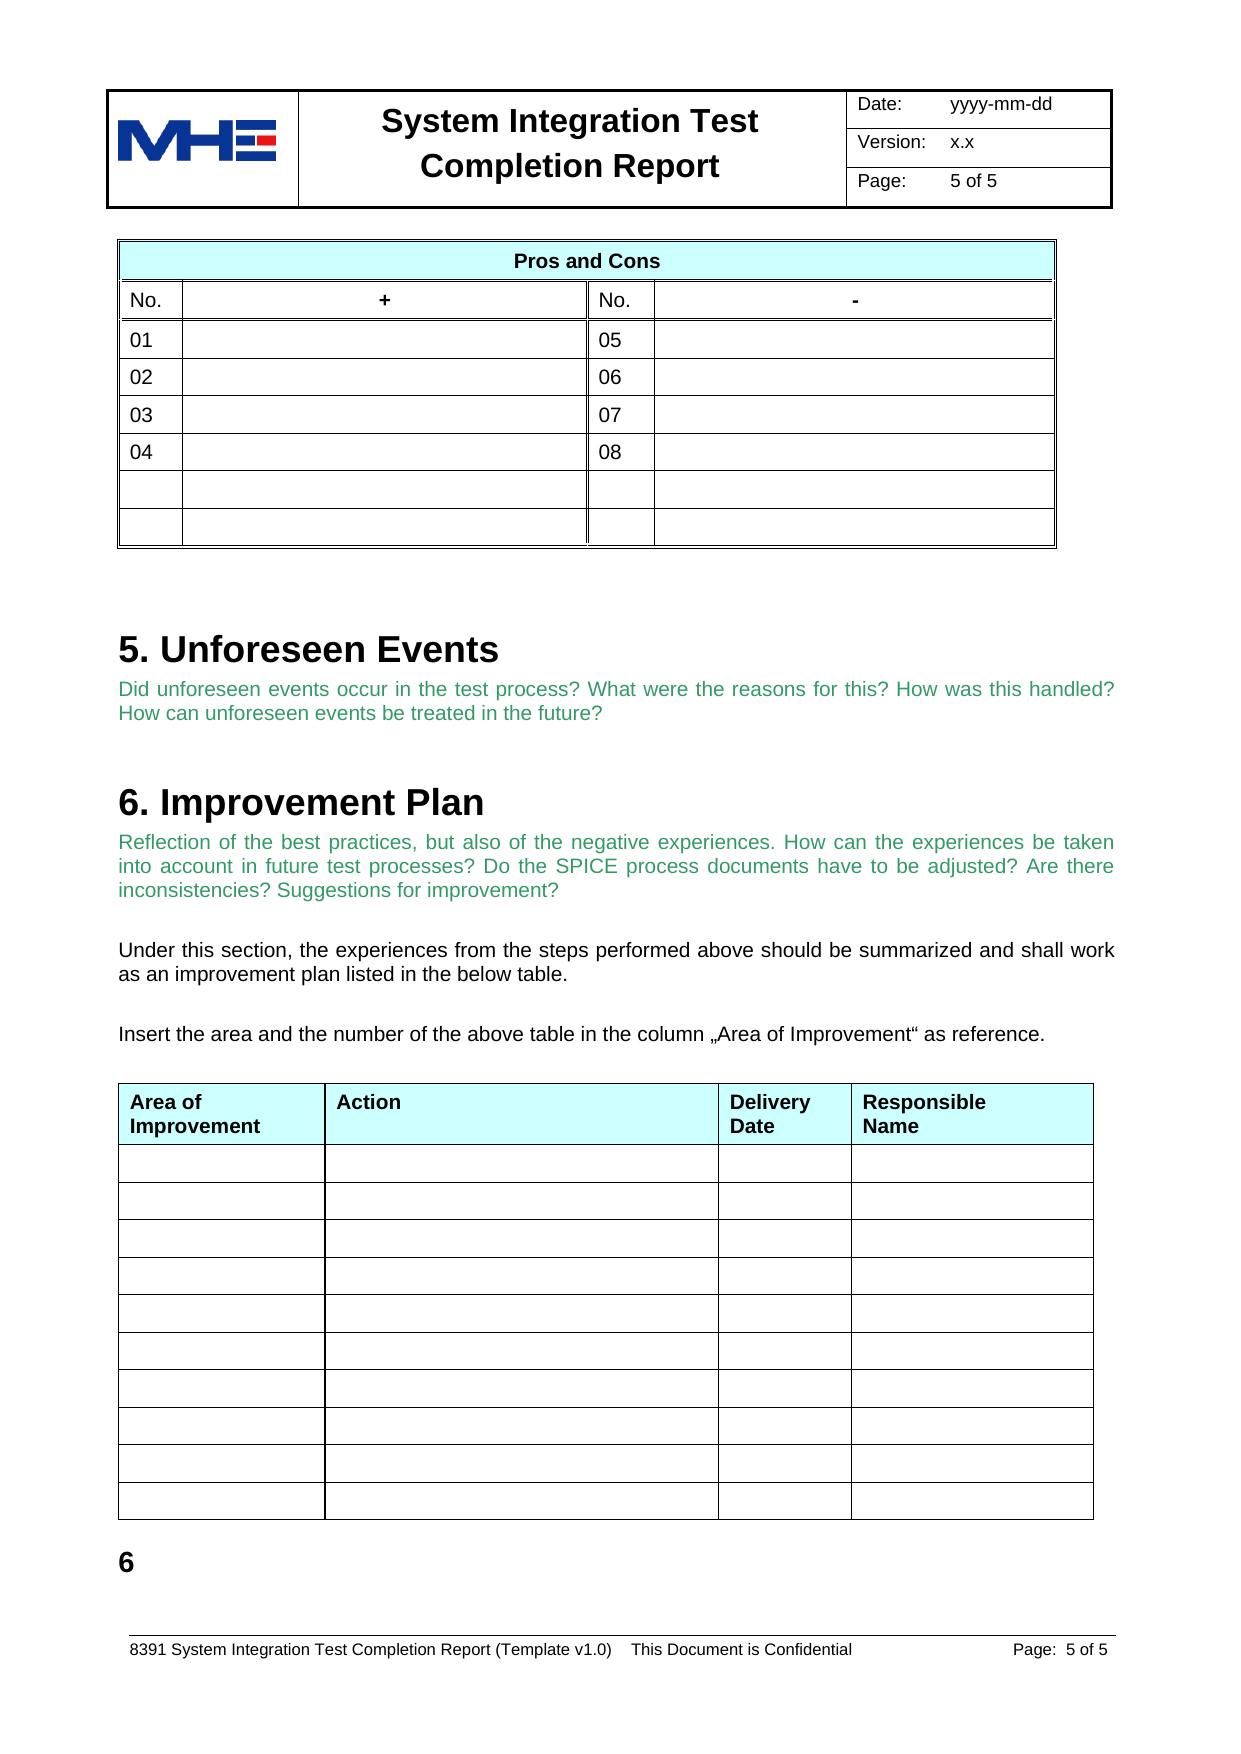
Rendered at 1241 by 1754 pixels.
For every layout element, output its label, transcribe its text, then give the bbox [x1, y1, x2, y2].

table_cell [852, 1258, 1093, 1294]
table_cell 05 [589, 321, 654, 358]
table_cell [719, 1145, 851, 1182]
table_cell [326, 1408, 718, 1444]
text Insert the area and the number of the above table in the column „Area of Improvement“ as reference. [118, 1022, 1116, 1046]
table_cell [119, 1333, 324, 1369]
table_cell [326, 1333, 718, 1369]
table_cell [119, 1295, 324, 1332]
table_cell [120, 509, 182, 545]
table_cell [119, 1445, 324, 1482]
table_cell [852, 1408, 1093, 1444]
table_cell 04 [120, 434, 182, 470]
table_cell [326, 1183, 718, 1219]
table_header Action [326, 1084, 718, 1144]
table_cell [852, 1445, 1093, 1482]
table_cell [852, 1220, 1093, 1257]
picture [118, 120, 278, 165]
text Reflection of the best practices, but also of the negative experiences. How can the experiences be taken into account in future test processes? Do the SPICE process documents have to be adjusted? Are there inconsistencies? Suggestions for improvement? [118, 829, 1116, 901]
table_cell [852, 1483, 1093, 1519]
table_header Responsible Name [852, 1084, 1093, 1144]
table_cell - [655, 279, 1054, 318]
table_header Pros and Cons [120, 242, 1054, 279]
table_cell No. [589, 282, 654, 318]
table_cell [326, 1445, 718, 1482]
table_cell 08 [589, 434, 654, 470]
table_cell 01 [118, 318, 182, 358]
table_cell No. [120, 279, 182, 318]
subtitle Improvement Plan [118, 780, 1122, 823]
table_cell [719, 1183, 851, 1219]
table_cell [719, 1258, 851, 1294]
table_cell [326, 1295, 718, 1332]
table_cell [326, 1258, 718, 1294]
table_cell [183, 509, 587, 545]
table_cell [852, 1333, 1093, 1369]
table_cell + [183, 282, 586, 318]
table_cell [719, 1333, 851, 1369]
table_cell [719, 1445, 851, 1482]
table_header Area of Improvement [119, 1084, 324, 1144]
table_cell [655, 396, 1054, 433]
table_cell 03 [120, 396, 182, 433]
table_cell [852, 1295, 1093, 1332]
table_cell 02 [120, 359, 182, 395]
table_cell [326, 1483, 718, 1519]
table_cell [719, 1483, 851, 1519]
table_cell [326, 1145, 718, 1182]
table_cell [719, 1408, 851, 1444]
table_cell 06 [589, 359, 654, 395]
table_cell [119, 1220, 324, 1257]
table_cell [119, 1258, 324, 1294]
table_cell [655, 359, 1054, 395]
table_cell [183, 359, 586, 395]
table_cell [655, 318, 1056, 358]
table_cell [852, 1145, 1093, 1182]
table_cell [183, 434, 586, 470]
table_cell [655, 471, 1054, 508]
table_cell [719, 1370, 851, 1407]
table_cell [119, 1370, 324, 1407]
table_cell [119, 1483, 324, 1519]
table_cell [119, 1408, 324, 1444]
table_cell [589, 471, 654, 508]
subtitle Unforeseen Events [118, 628, 1122, 671]
table_cell [719, 1295, 851, 1332]
table_cell 07 [589, 396, 654, 433]
table_cell [119, 1183, 324, 1219]
table_cell [852, 1370, 1093, 1407]
table_cell [326, 1370, 718, 1407]
table_cell [183, 471, 586, 508]
table_header Delivery Date [719, 1084, 851, 1144]
table_cell [183, 321, 586, 358]
table_cell [119, 1145, 324, 1182]
table_cell [655, 434, 1054, 470]
table_cell [587, 509, 654, 545]
table_cell [326, 1220, 718, 1257]
table_cell [120, 471, 182, 508]
table_cell [719, 1220, 851, 1257]
table_cell [655, 509, 1054, 545]
text Did unforeseen events occur in the test process? What were the reasons for this? How was this handled? How can unforeseen events be treated in the future? [118, 677, 1116, 725]
table_cell [183, 396, 586, 433]
text Under this section, the experiences from the steps performed above should be summarized and shall work as an improvement plan listed in the below table. [118, 938, 1116, 986]
table_cell [852, 1183, 1093, 1219]
